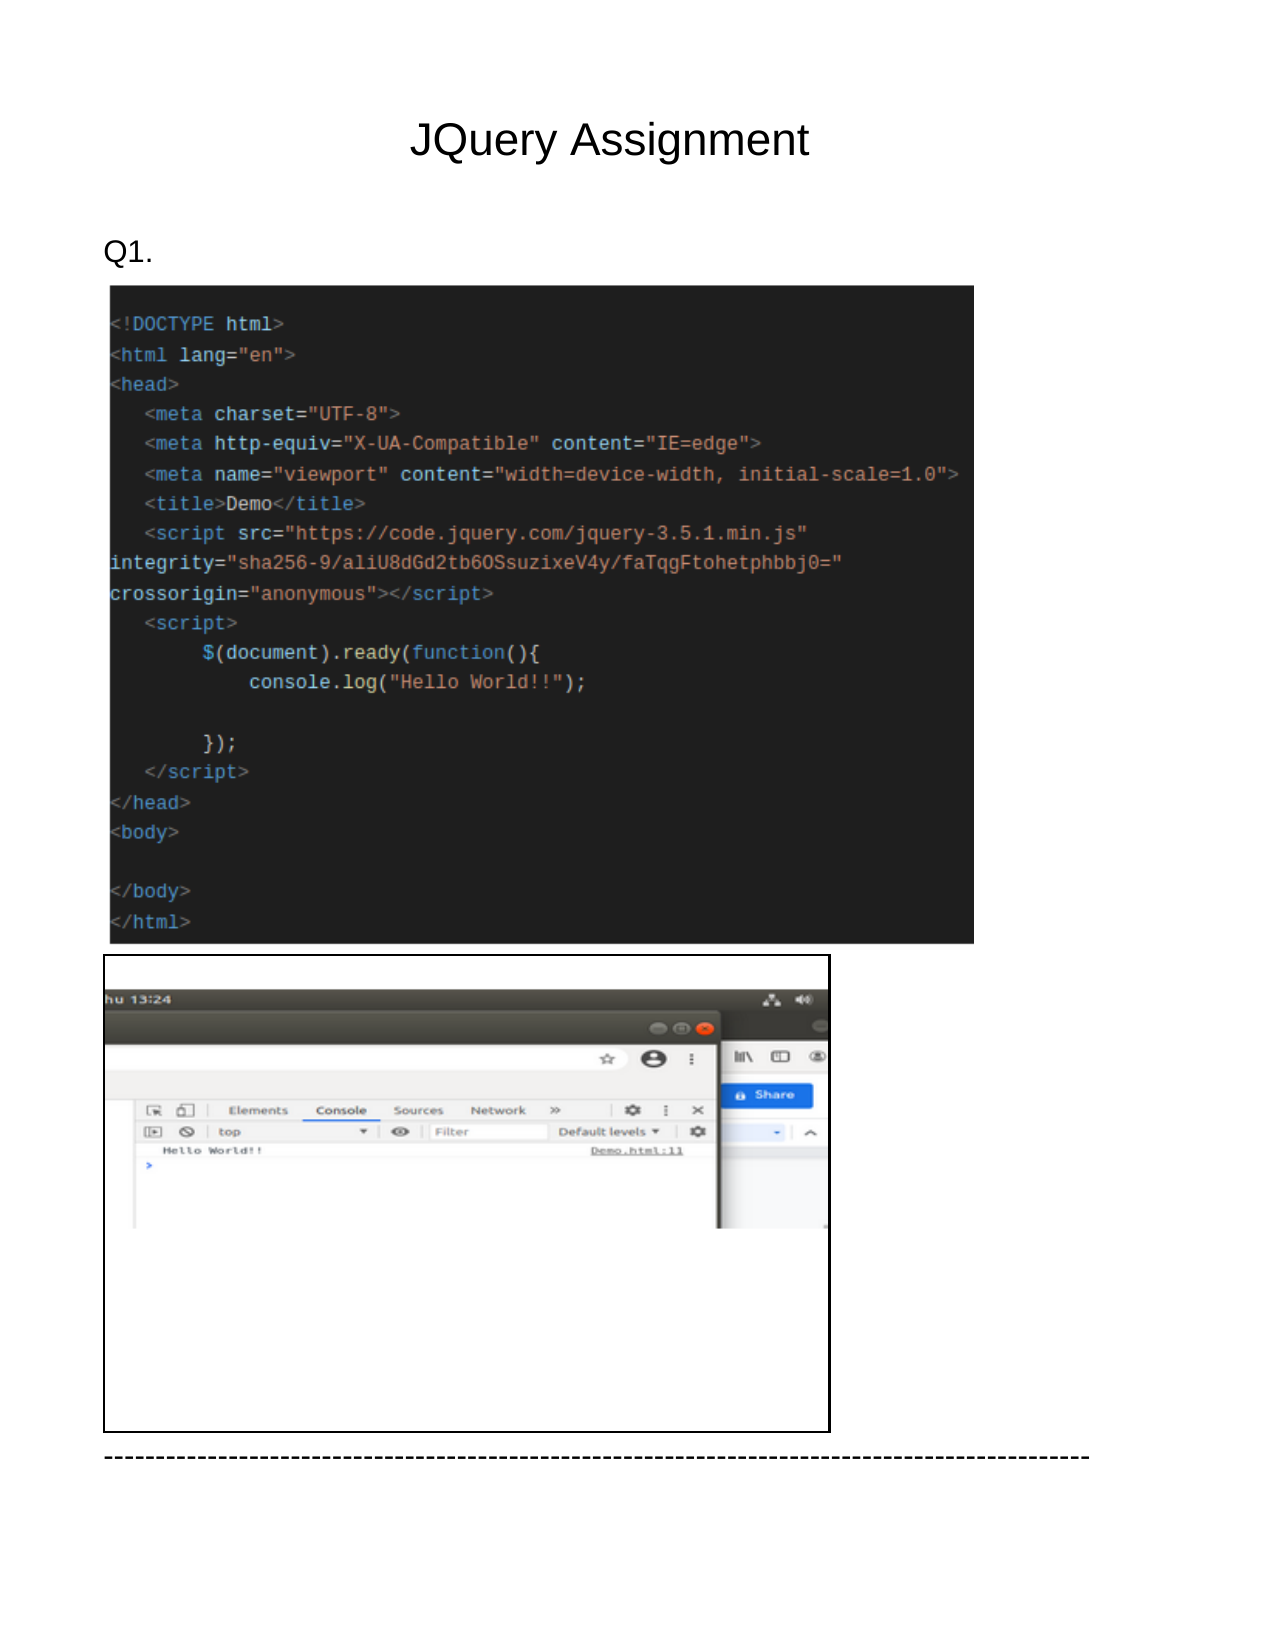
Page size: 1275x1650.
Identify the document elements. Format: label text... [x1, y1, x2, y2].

text Q1. [103, 233, 1116, 269]
picture [105, 956, 828, 1431]
text ----------------------------------------------------------------------------------------------- [103, 1437, 1134, 1473]
text JQuery Assignment [103, 112, 1116, 165]
picture [103, 274, 974, 950]
